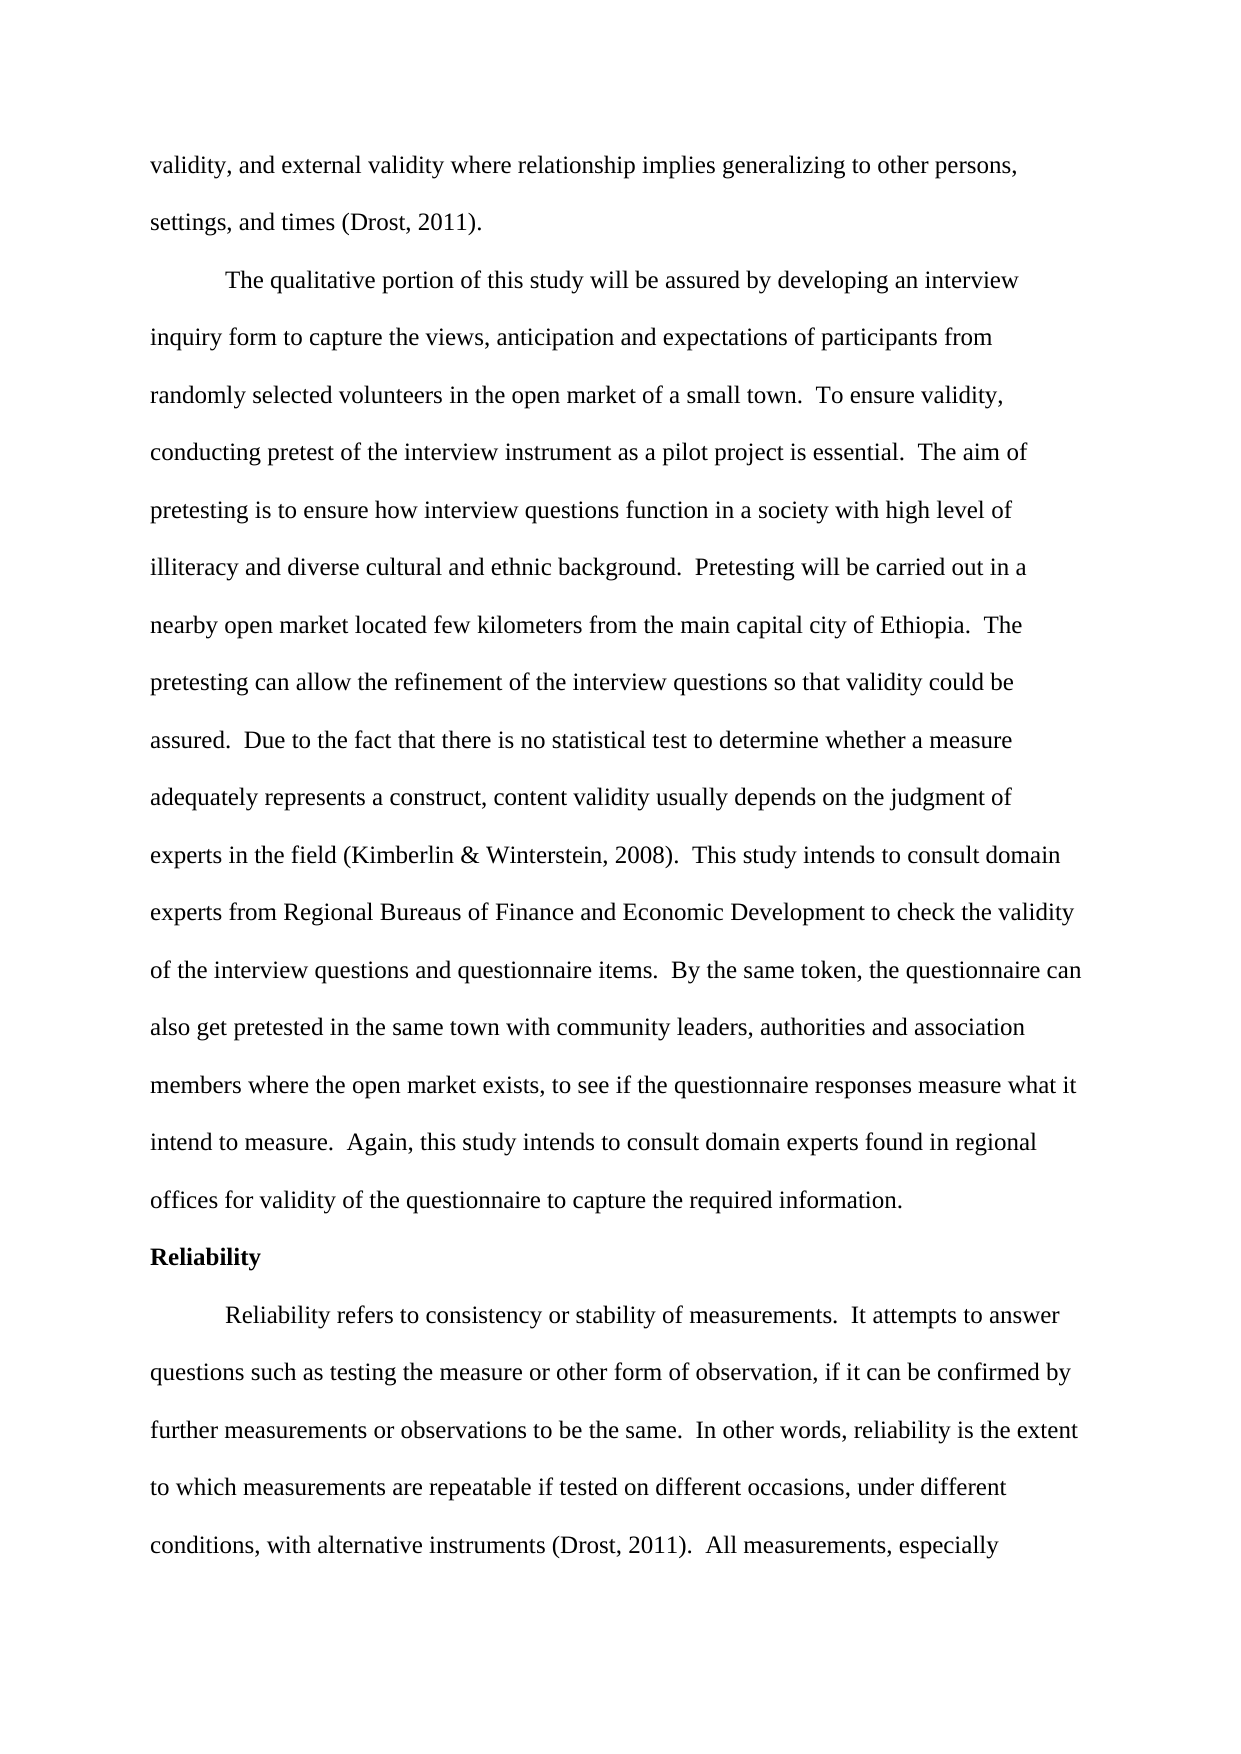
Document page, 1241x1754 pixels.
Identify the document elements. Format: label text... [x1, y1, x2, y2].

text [150, 150, 1090, 236]
text Reliability [150, 1242, 1090, 1271]
text The qualitative portion of this study will be assured by developing an interview inquiry form to capture the views, anticipation and expectations of participants from randomly selected volunteers in the open market of a small town. To ensure validity, conducting pretest of the interview instrument as a pilot project is essential. The aim of pretesting is to ensure how interview questions function in a society with high level of illiteracy and diverse cultural and ethnic background. Pretesting will be carried out in a nearby open market located few kilometers from the main capital city of Ethiopia. The pretesting can allow the refinement of the interview questions so that validity could be assured. Due to the fact that there is no statistical test to determine whether a measure adequately represents a construct, content validity usually depends on the judgment of experts in the field (Kimberlin & Winterstein, 2008). This study intends to consult domain experts from Regional Bureaus of Finance and Economic Development to check the validity of the interview questions and questionnaire items. By the same token, the questionnaire can also get pretested in the same town with community leaders, authorities and association members where the open market exists, to see if the questionnaire responses measure what it intend to measure. Again, this study intends to consult domain experts found in regional offices for validity of the questionnaire to capture the required information. [150, 265, 1090, 1214]
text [150, 1300, 1090, 1559]
